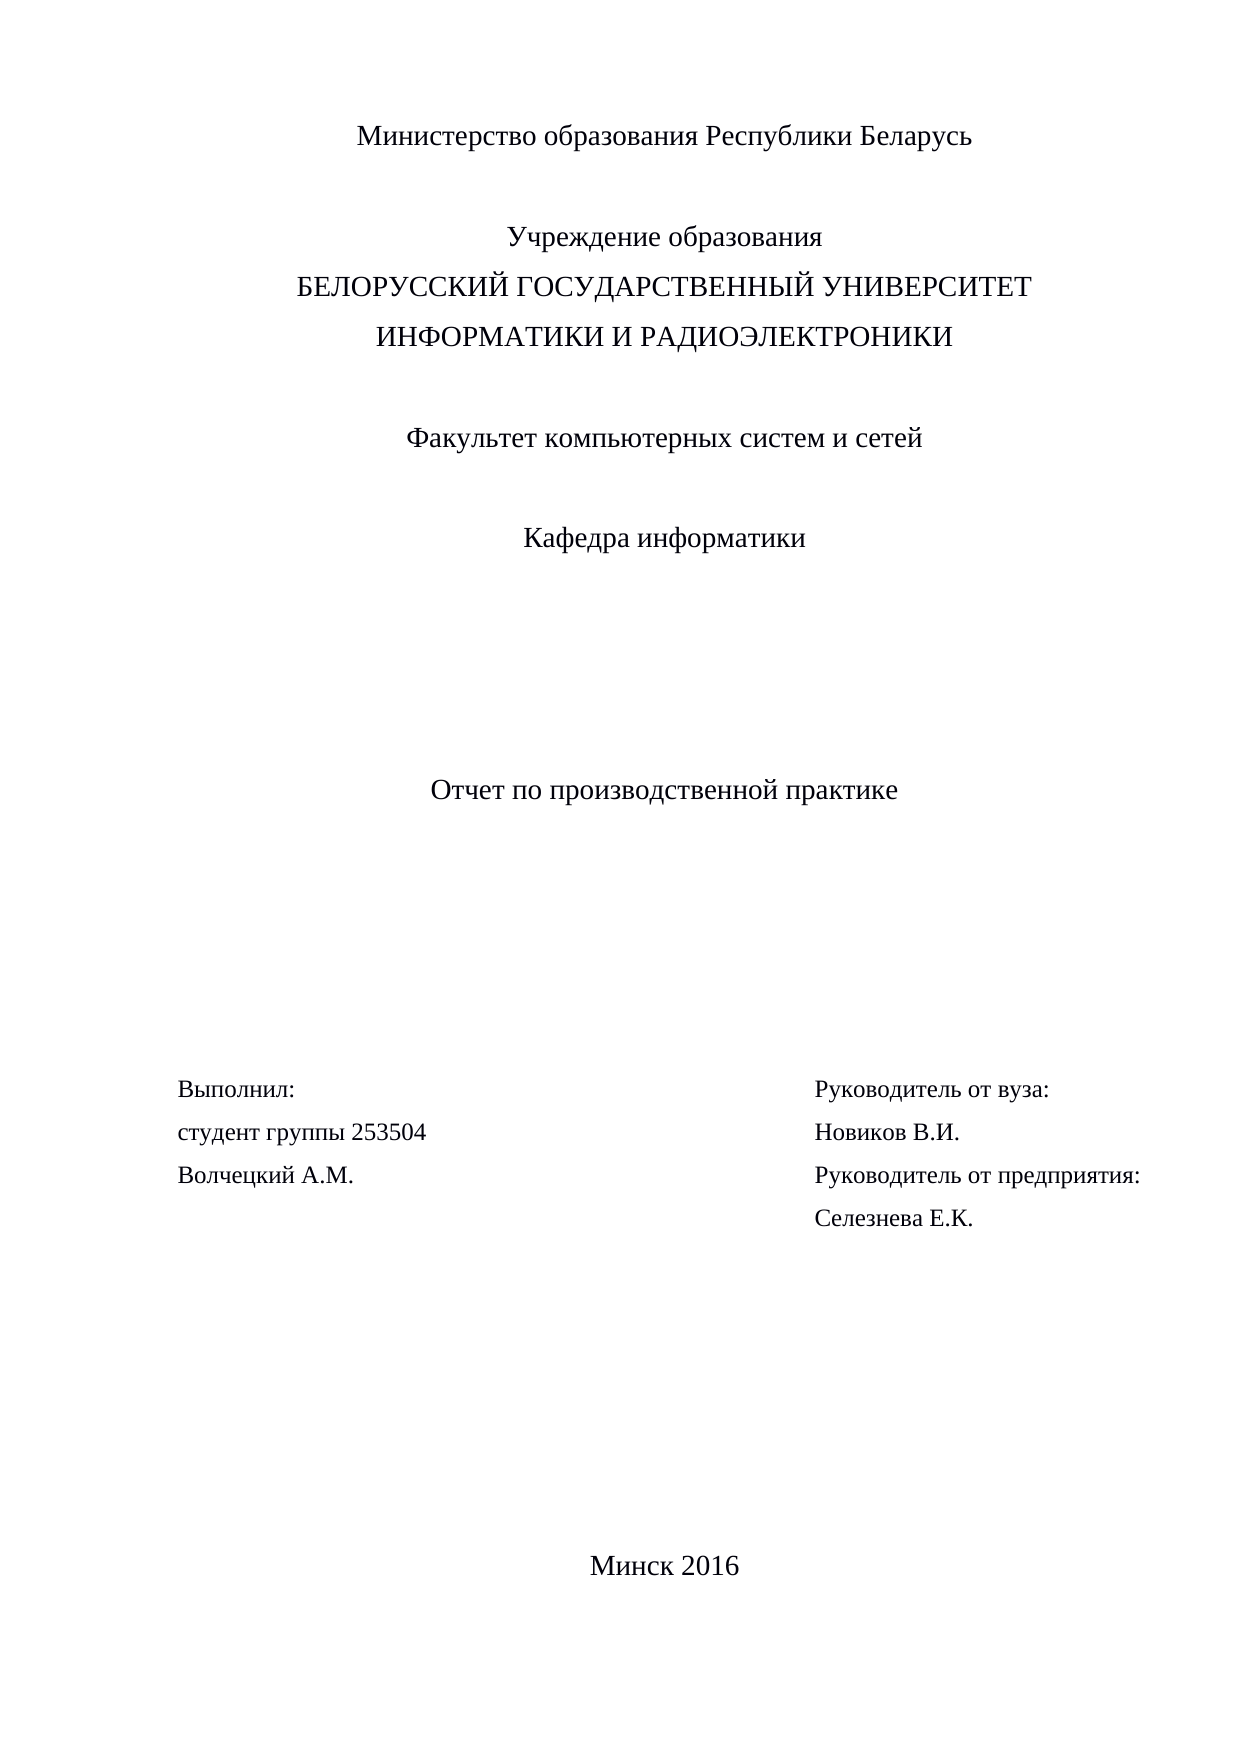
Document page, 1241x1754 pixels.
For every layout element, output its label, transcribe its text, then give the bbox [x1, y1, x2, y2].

text Факультет компьютерных систем и сетей [177, 420, 1152, 453]
text Селезнева Е.К. [814, 1203, 1152, 1232]
text Новиков В.И. [814, 1117, 1152, 1146]
text БелорусскиЙ государственный университет [177, 269, 1152, 303]
text Руководитель от вуза: [814, 1074, 1152, 1103]
text Учреждение образования [177, 219, 1152, 252]
text информатики и радиоэлектроники [177, 319, 1152, 353]
text Министерство образования Республики Беларусь [177, 118, 1152, 152]
text студент группы 253504 [177, 1117, 627, 1146]
text Кафедра информатики [177, 521, 1152, 554]
text Волчецкий А.М. [177, 1160, 627, 1189]
text Руководитель от предприятия: [814, 1160, 1152, 1189]
text Отчет по производственной практике [177, 772, 1152, 806]
text Выполнил: [177, 1074, 627, 1103]
text Минск 2016 [177, 1548, 1152, 1582]
